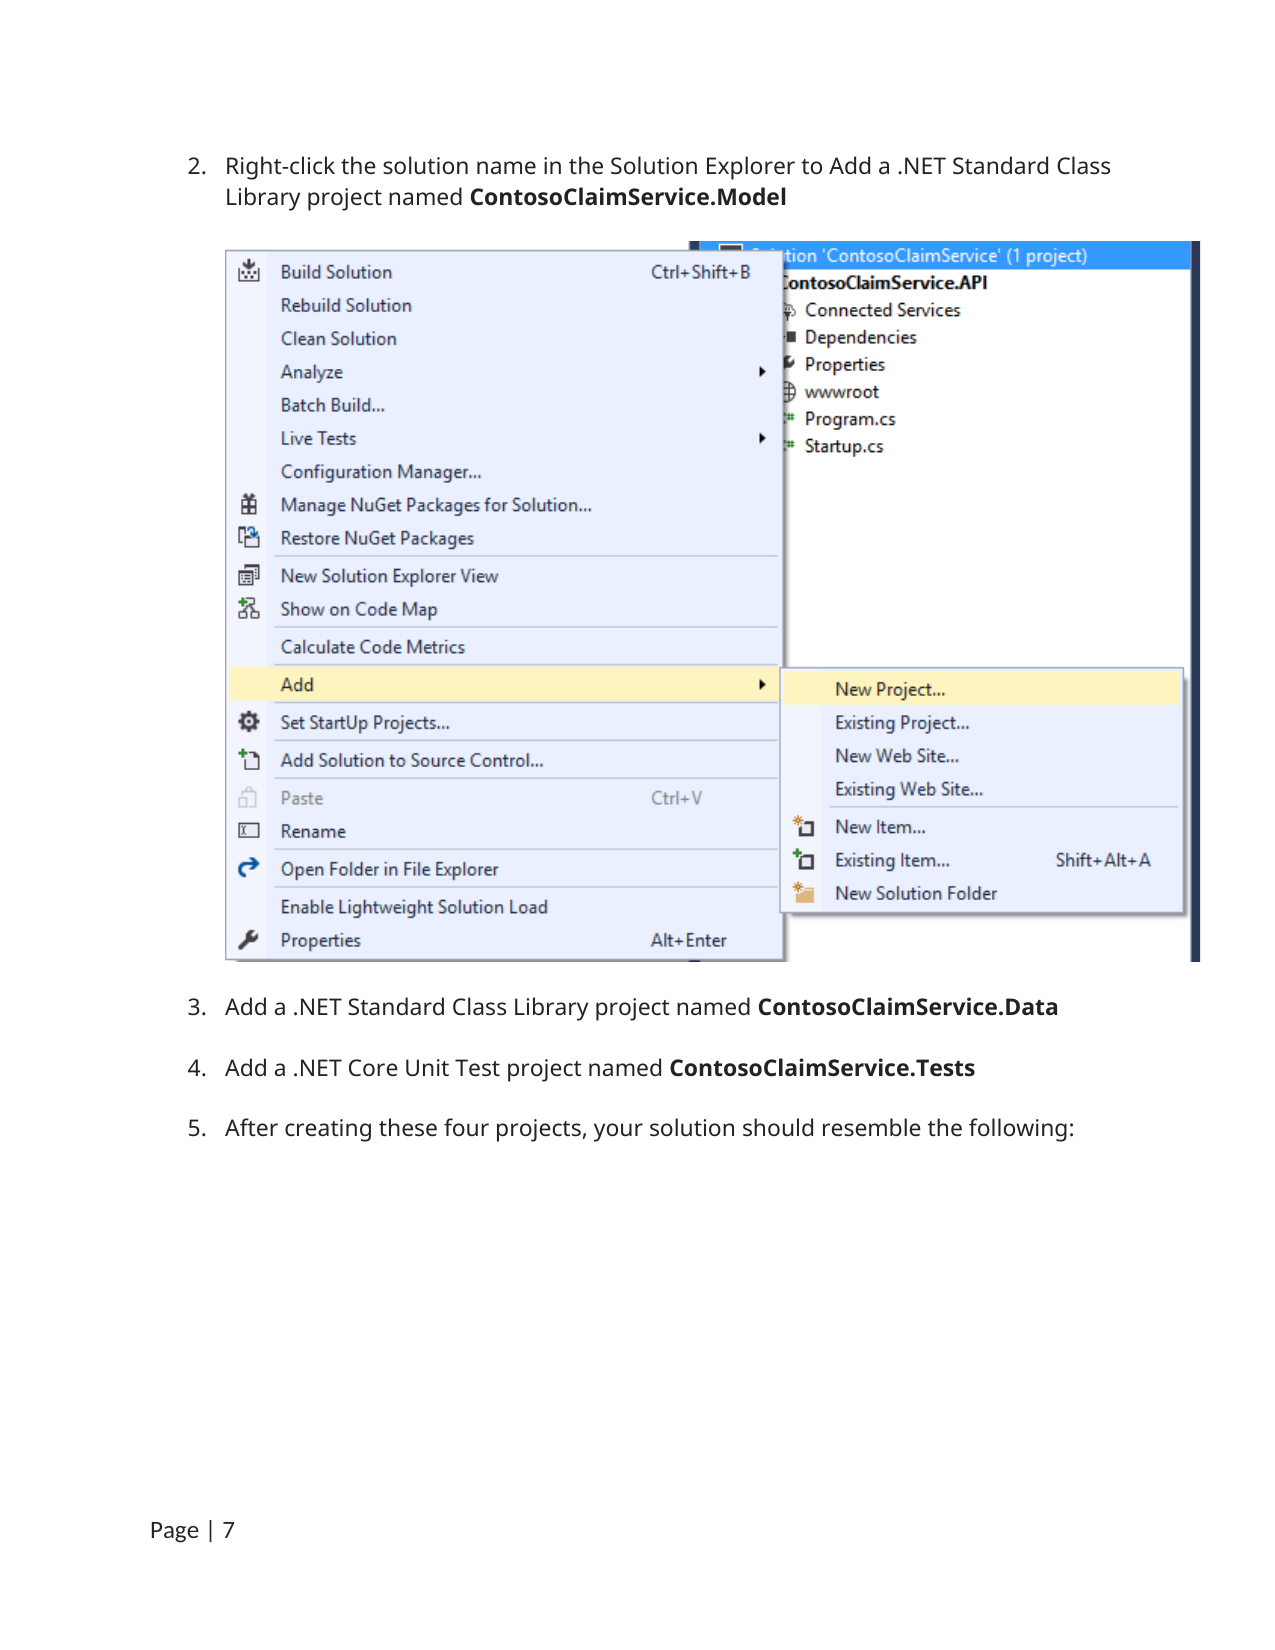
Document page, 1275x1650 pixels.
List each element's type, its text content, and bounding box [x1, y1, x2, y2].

list Add a .NET Core Unit Test project named ContosoClaimService.Tests [187, 1052, 1125, 1083]
list Right-click the solution name in the Solution Explorer to Add a .NET Standard Class Library project named ContosoClaimService.Model [187, 150, 1125, 212]
list Add a .NET Standard Class Library project named ContosoClaimService.Data [187, 991, 1125, 1022]
picture [225, 241, 1200, 962]
list After creating these four projects, your solution should resemble the following: [187, 1112, 1125, 1143]
